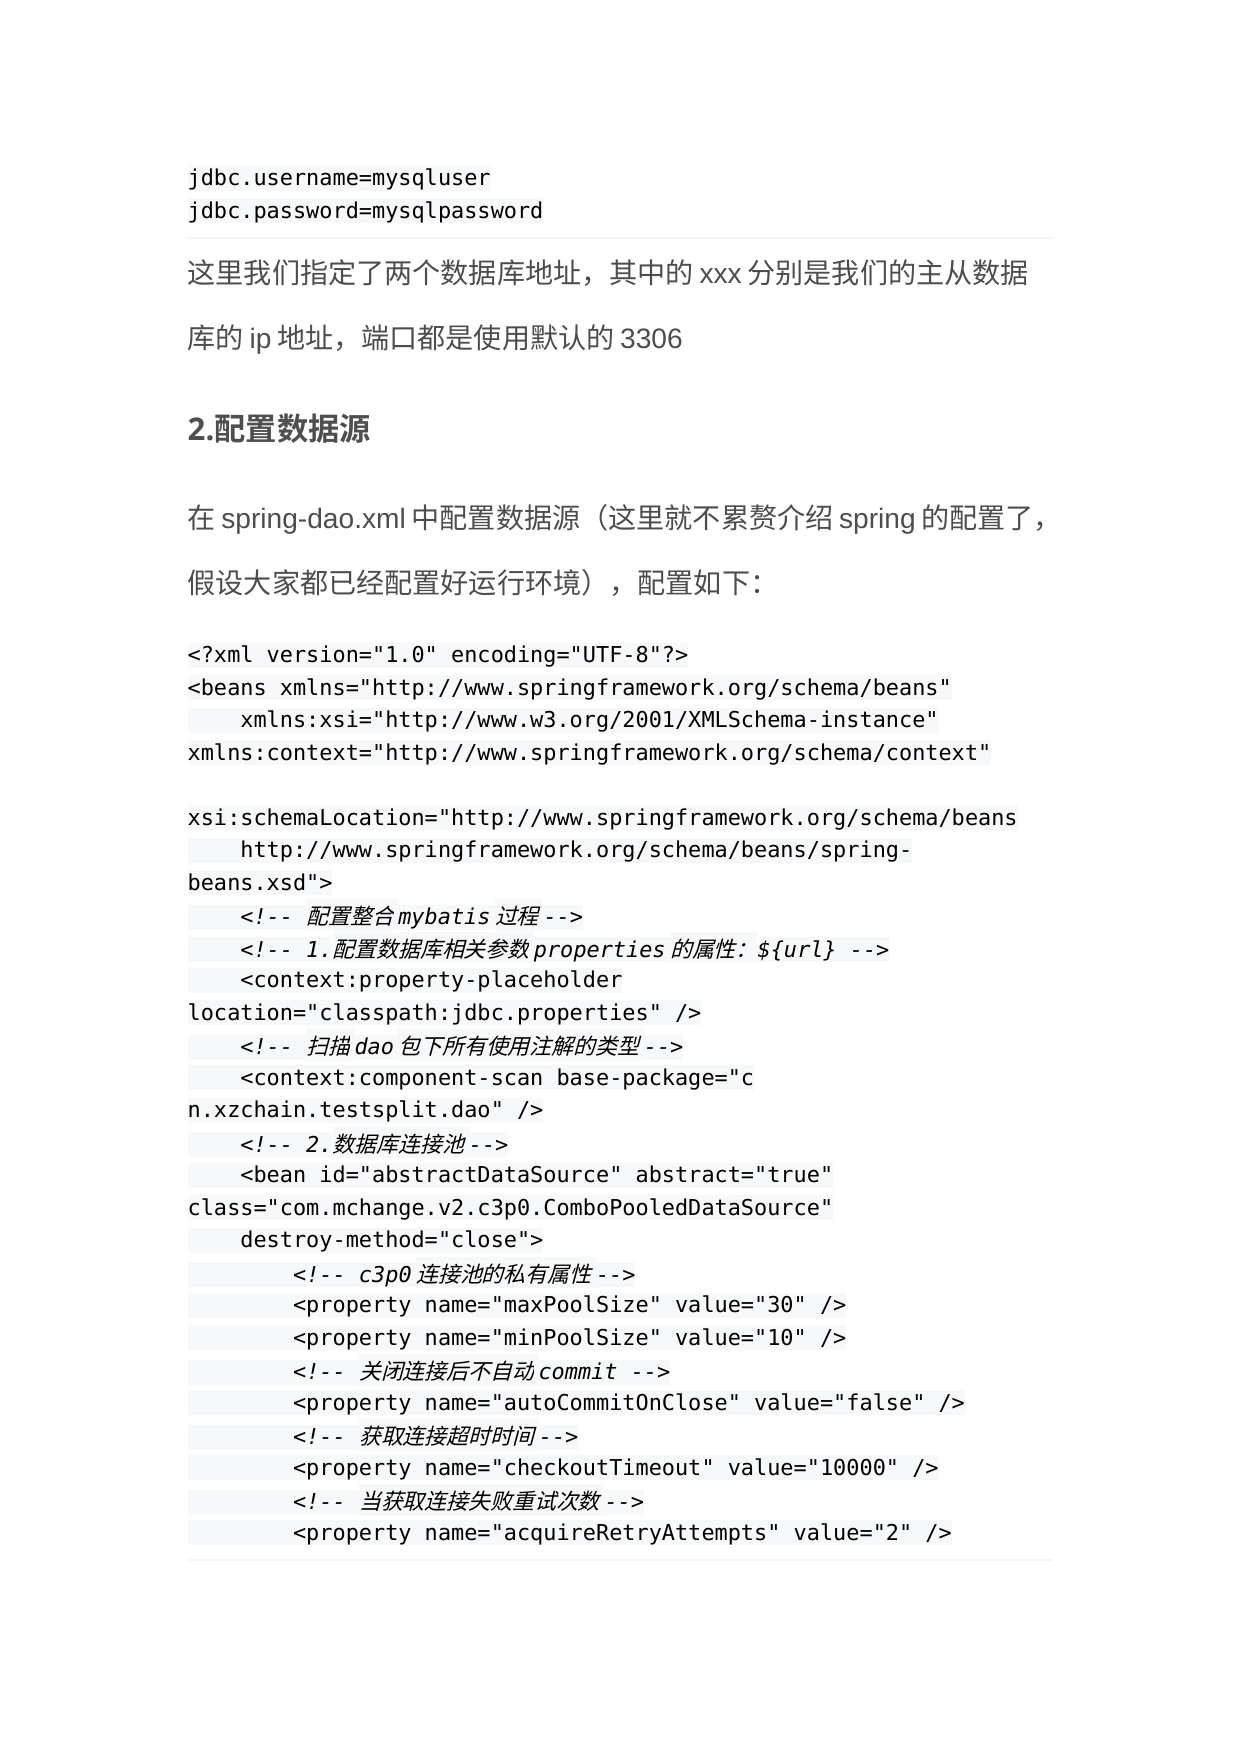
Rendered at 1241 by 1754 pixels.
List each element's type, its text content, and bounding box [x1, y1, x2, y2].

text <beans xmlns="http://www.springframework.org/schema/beans" [187, 671, 1053, 704]
text <property name="checkoutTimeout" value="10000" /> [187, 1451, 1053, 1484]
text <property name="minPoolSize" value="10" /> [187, 1321, 1053, 1354]
text destroy-method="close"> [187, 1224, 1053, 1256]
text 这里我们指定了两个数据库地址，其中的xxx分别是我们的主从数据库的ip地址，端口都是使用默认的3306 [187, 239, 1053, 369]
text http://www.springframework.org/schema/beans/spring-beans.xsd"> [187, 834, 1053, 899]
text <?xml version="1.0" encoding="UTF-8"?> [187, 639, 1053, 671]
text <!-- 当获取连接失败重试次数 --> [187, 1484, 359, 1516]
text <context:property-placeholder location="classpath:jdbc.properties" /> [187, 964, 1053, 1029]
text <bean id="abstractDataSource" abstract="true" class="com.mchange.v2.c3p0.ComboPooledDataSource" [187, 1159, 1053, 1224]
text <!-- 扫描dao包下所有使用注解的类型 --> [187, 1029, 306, 1061]
text jdbc.password=mysqlpassword [187, 194, 1053, 239]
text <!-- 配置整合mybatis过程 --> [187, 899, 306, 931]
text <context:component-scan base-package="c n.xzchain.testsplit.dao" /> [187, 1061, 1053, 1126]
text <!-- 1.配置数据库相关参数properties的属性：${url} --> [187, 931, 1053, 964]
text <property name="maxPoolSize" value="30" /> [187, 1289, 1053, 1321]
text <!-- 扫描dao包下所有使用注解的类型 --> [644, 1029, 1053, 1061]
text <!-- 配置整合mybatis过程 --> [543, 899, 1053, 931]
text <!-- 关闭连接后不自动commit --> [187, 1354, 359, 1386]
text 在spring-dao.xml中配置数据源（这里就不累赘介绍spring的配置了，假设大家都已经配置好运行环境），配置如下： [187, 484, 1053, 614]
text <property name="acquireRetryAttempts" value="2" /> [187, 1516, 1053, 1561]
text <!-- 获取连接超时时间 --> [187, 1419, 359, 1451]
text <!-- 关闭连接后不自动commit --> [538, 1354, 1053, 1386]
text xmlns:xsi="http://www.w3.org/2001/XMLSchema-instance" xmlns:context="http://www.springframework.org/schema/context" [187, 704, 1053, 769]
text <!-- 获取连接超时时间 --> [539, 1419, 1053, 1451]
text <!-- 当获取连接失败重试次数 --> [604, 1484, 1053, 1516]
text <property name="autoCommitOnClose" value="false" /> [187, 1386, 1053, 1419]
text xsi:schemaLocation="http://www.springframework.org/schema/beans [187, 769, 1053, 834]
text 2.配置数据源 [187, 394, 1053, 459]
text <!-- 2.数据库连接池 --> [187, 1126, 1053, 1159]
text jdbc.username=mysqluser [187, 162, 1053, 194]
text <!-- c3p0连接池的私有属性 --> [187, 1256, 1053, 1289]
